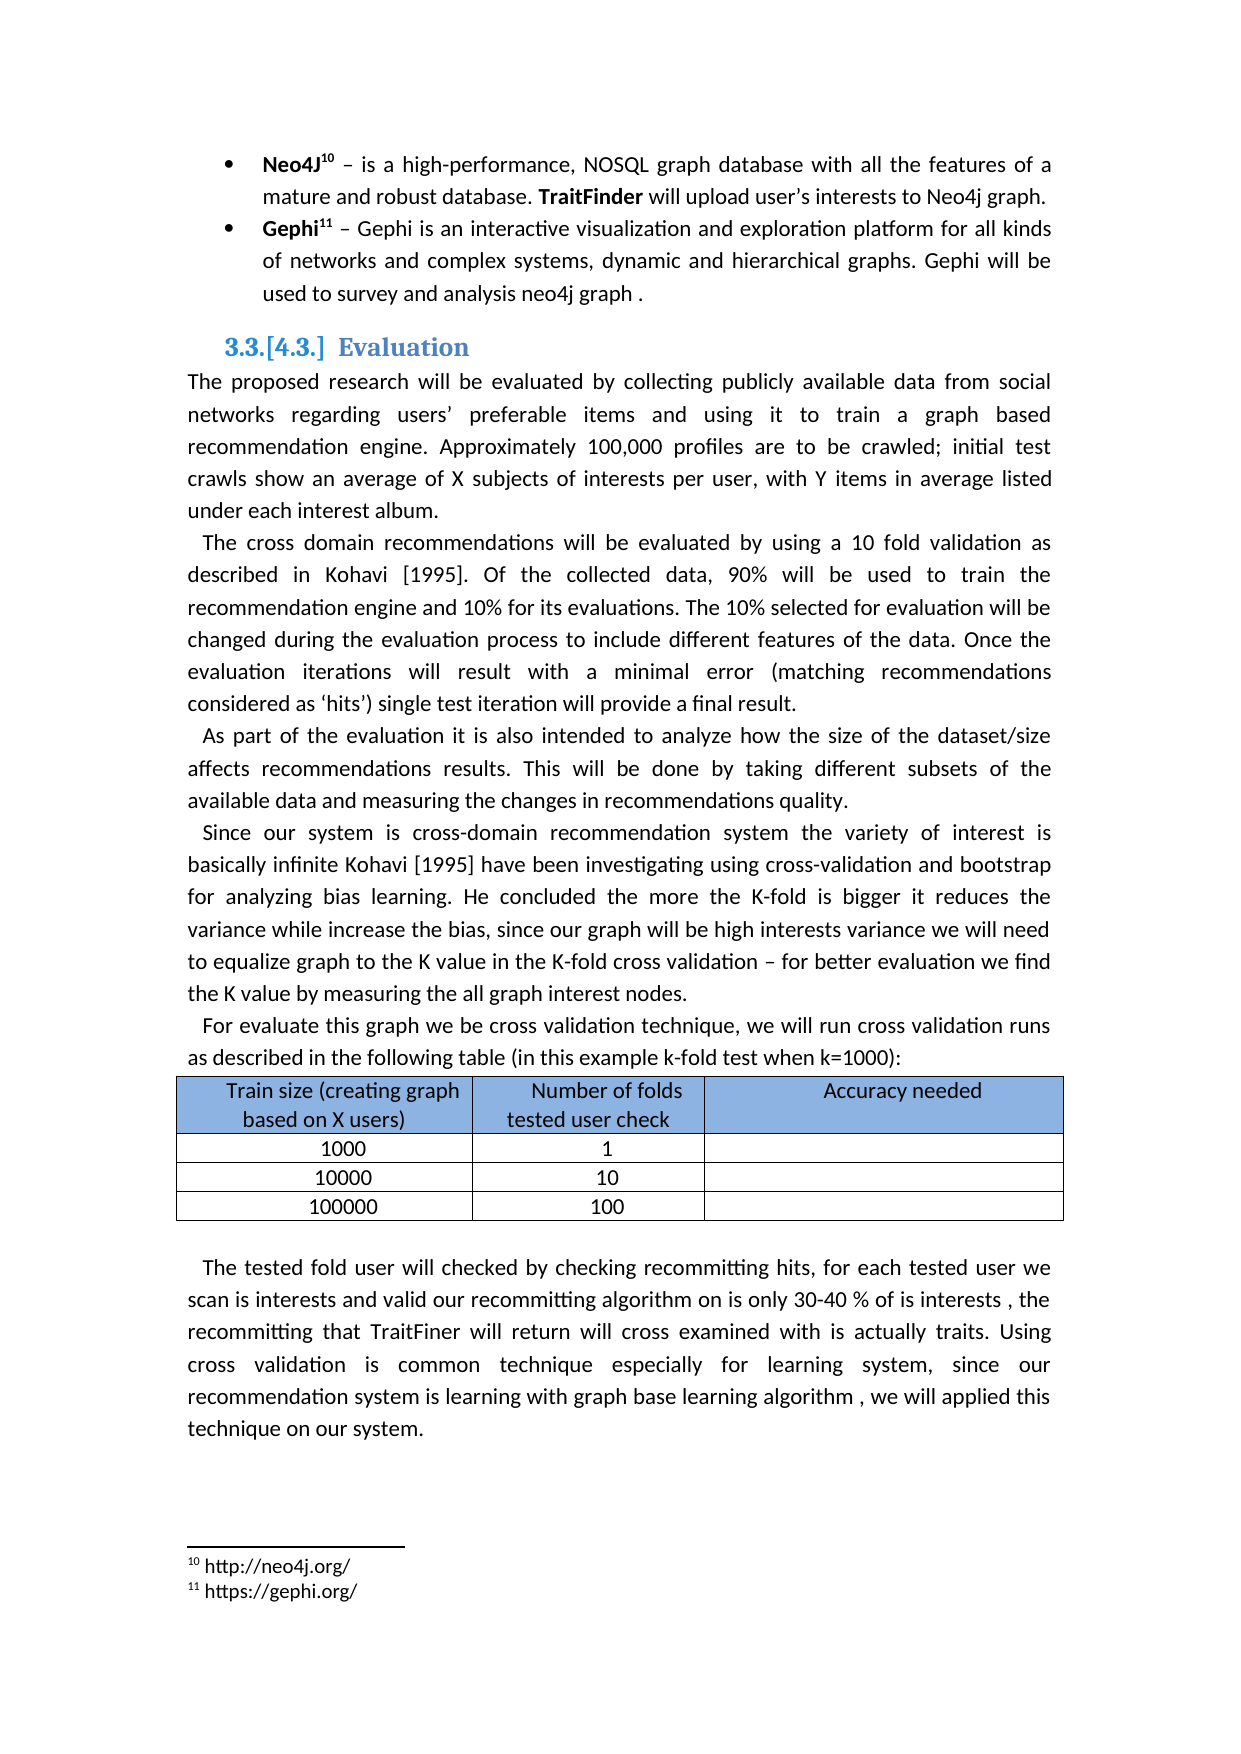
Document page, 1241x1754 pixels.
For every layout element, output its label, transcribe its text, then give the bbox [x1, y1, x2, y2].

table_cell [705, 1192, 1063, 1220]
subtitle Evaluation [225, 332, 1053, 363]
table_cell 100 [473, 1192, 704, 1220]
text The cross domain recommendations will be evaluated by using a 10 fold validation as described in Kohavi [1995]. Of the collected data, 90% will be used to train the recommendation engine and 10% for its evaluations. The 10% selected for evaluation will be changed during the evaluation process to include different features of the data. Once the evaluation iterations will result with a minimal error (matching recommendations considered as ‘hits’) single test iteration will provide a final result. [187, 528, 1053, 717]
table_cell 10000 [177, 1163, 472, 1191]
table_cell [705, 1163, 1063, 1191]
table_cell 1000 [177, 1134, 472, 1162]
table_header Accuracy needed [705, 1077, 1063, 1133]
text For evaluate this graph we be cross validation technique, we will run cross validation runs as described in the following table (in this example k-fold test when k=1000): [187, 1011, 1053, 1071]
list Neo4J – is a high-performance, NOSQL graph database with all the features of a mature and robust database. TraitFinder will upload user’s interests to Neo4j graph. [225, 150, 1053, 210]
text As part of the evaluation it is also intended to analyze how the size of the dataset/size affects recommendations results. This will be done by taking different subsets of the available data and measuring the changes in recommendations quality. [187, 722, 1053, 814]
table_cell 100000 [177, 1192, 472, 1220]
text Since our system is cross-domain recommendation system the variety of interest is basically infinite Kohavi [1995] have been investigating using cross-validation and bootstrap for analyzing bias learning. He concluded the more the K-fold is bigger it reduces the variance while increase the bias, since our graph will be high interests variance we will need to equalize graph to the K value in the K-fold cross validation – for better evaluation we find the K value by measuring the all graph interest nodes. [187, 818, 1053, 1007]
table_cell [705, 1134, 1063, 1162]
table_header Number of folds tested user check [473, 1077, 704, 1133]
text The tested fold user will checked by checking recommitting hits, for each tested user we scan is interests and valid our recommitting algorithm on is only 30-40 % of is interests , the recommitting that TraitFiner will return will cross examined with is actually traits. Using cross validation is common technique especially for learning system, since our recommendation system is learning with graph base learning algorithm , we will applied this technique on our system. [187, 1253, 1053, 1442]
list Gephi – Gephi is an interactive visualization and exploration platform for all kinds of networks and complex systems, dynamic and hierarchical graphs. Gephi will be used to survey and analysis neo4j graph . [225, 214, 1053, 307]
table_cell 1 [473, 1134, 704, 1162]
text The proposed research will be evaluated by collecting publicly available data from social networks regarding users’ preferable items and using it to train a graph based recommendation engine. Approximately 100,000 profiles are to be crawled; initial test crawls show an average of X subjects of interests per user, with Y items in average listed under each interest album. [187, 367, 1053, 524]
table_cell 10 [473, 1163, 704, 1191]
table_header Train size (creating graph based on X users) [177, 1077, 472, 1133]
